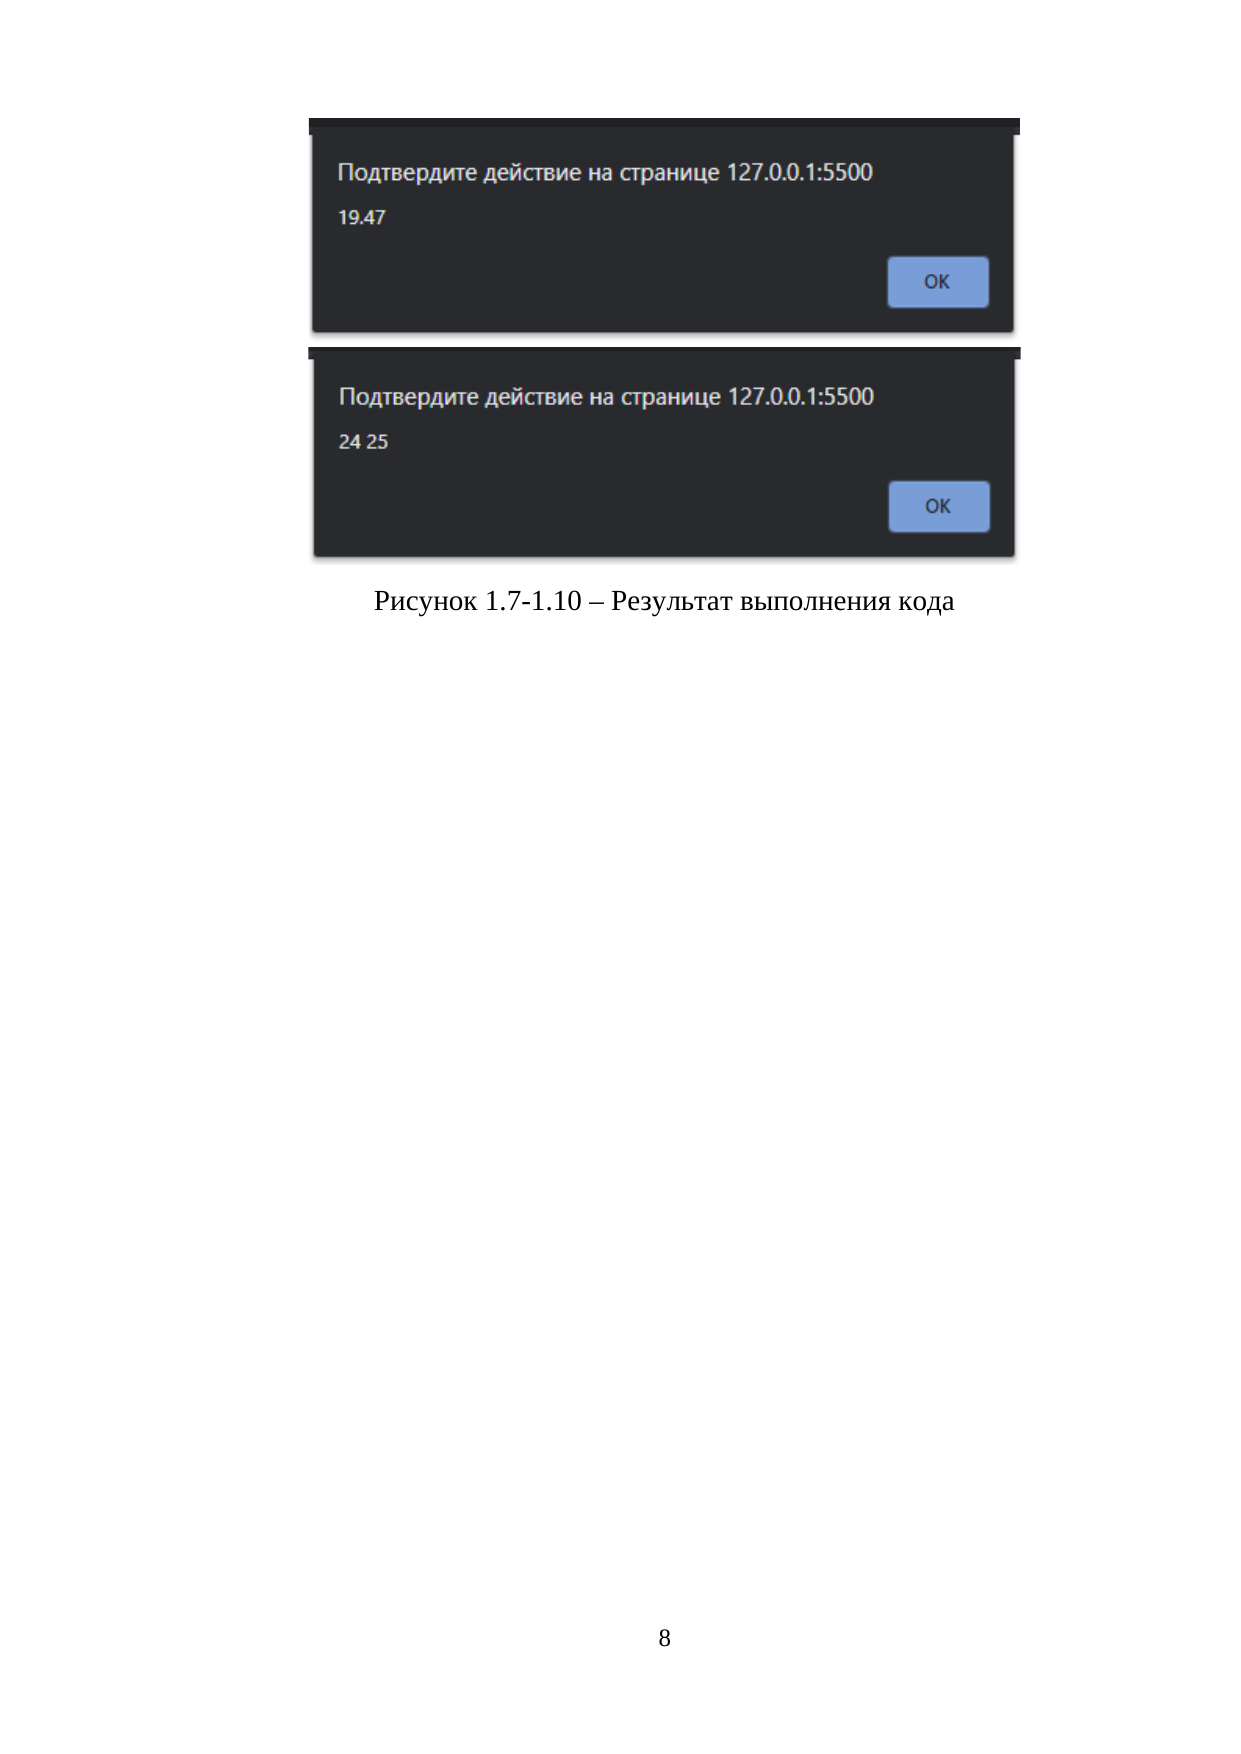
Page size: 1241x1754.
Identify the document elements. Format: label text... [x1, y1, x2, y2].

picture [308, 118, 1020, 342]
picture [308, 347, 1021, 565]
text Рисунок 1.7-1.10 – Результат выполнения кода [177, 583, 1152, 616]
